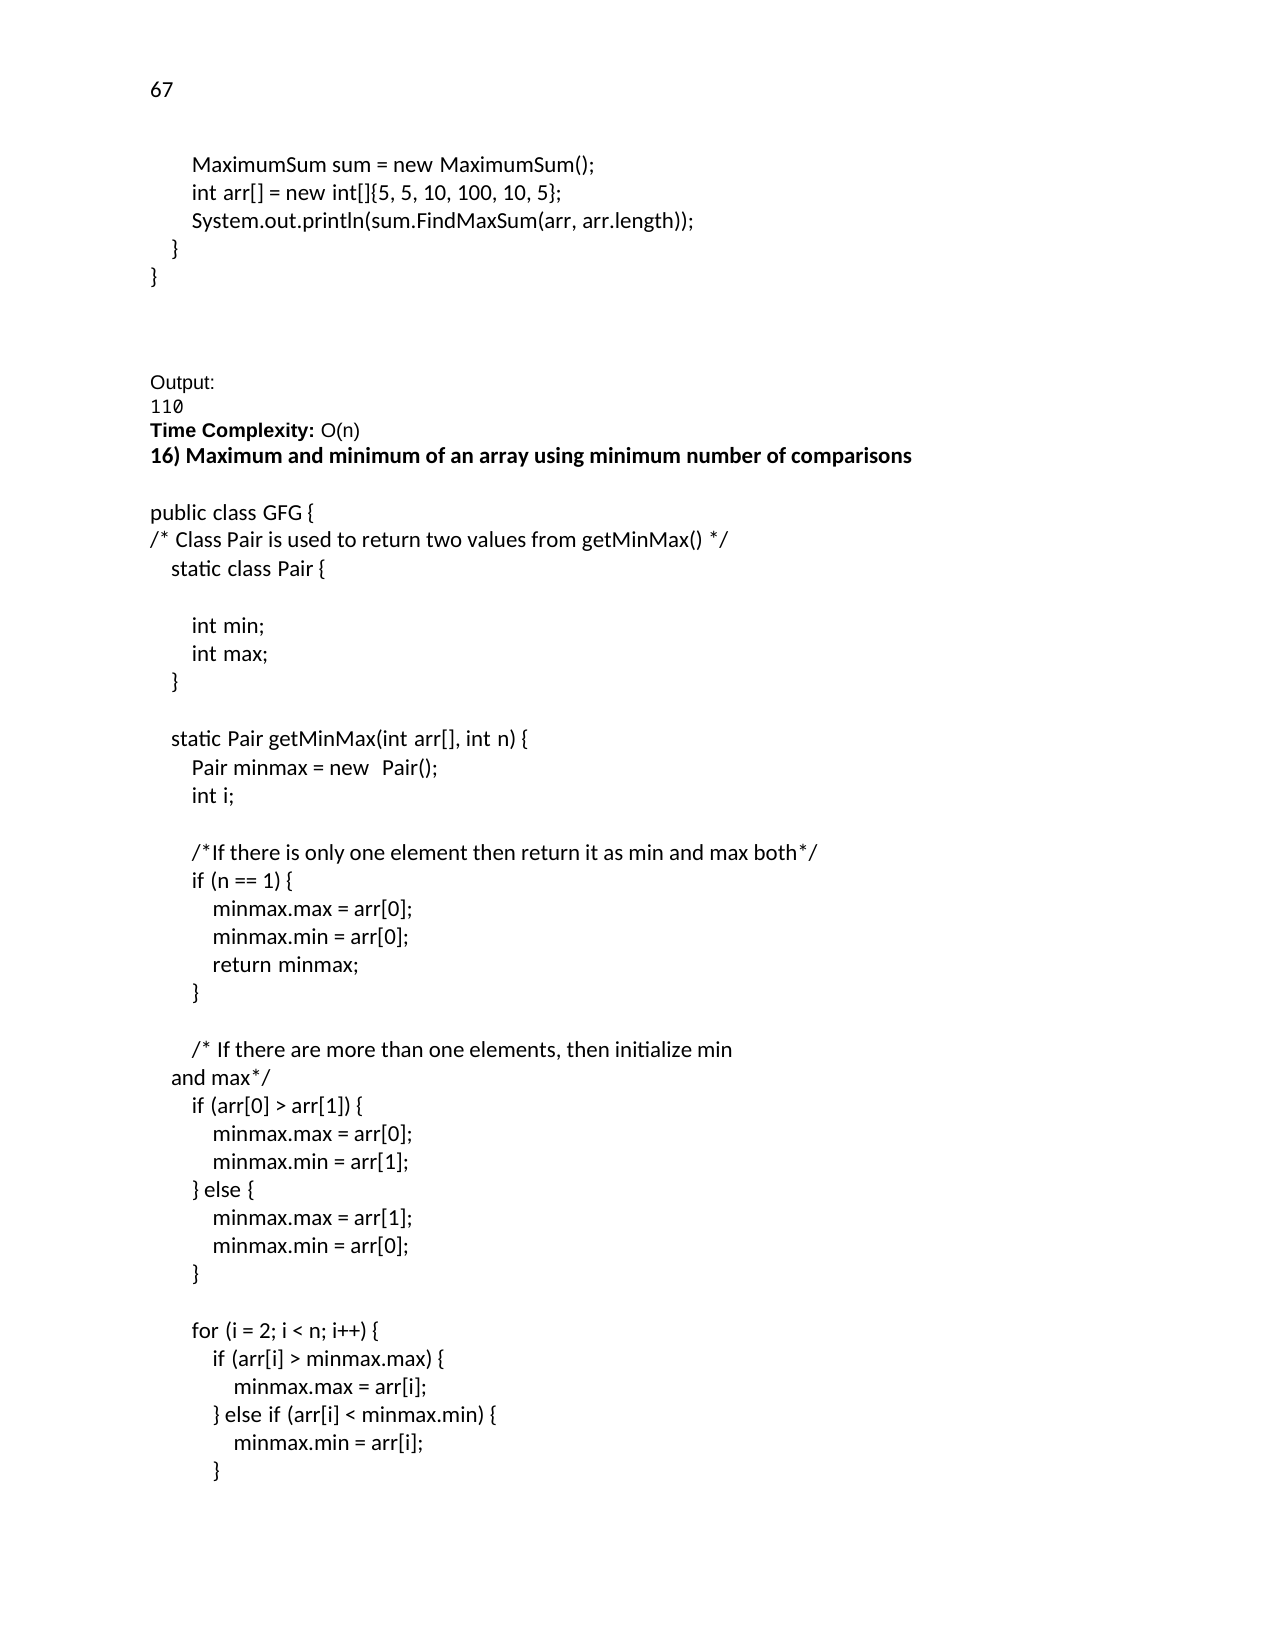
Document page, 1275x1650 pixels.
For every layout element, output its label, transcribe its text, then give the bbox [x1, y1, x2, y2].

text Time Complexity: O(n) [150, 419, 1125, 442]
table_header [150, 470, 987, 1484]
text 16) Maximum and minimum of an array using minimum number of comparisons [150, 442, 1125, 469]
text Output: [150, 348, 1125, 393]
text 110 [150, 393, 1125, 419]
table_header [150, 150, 987, 348]
